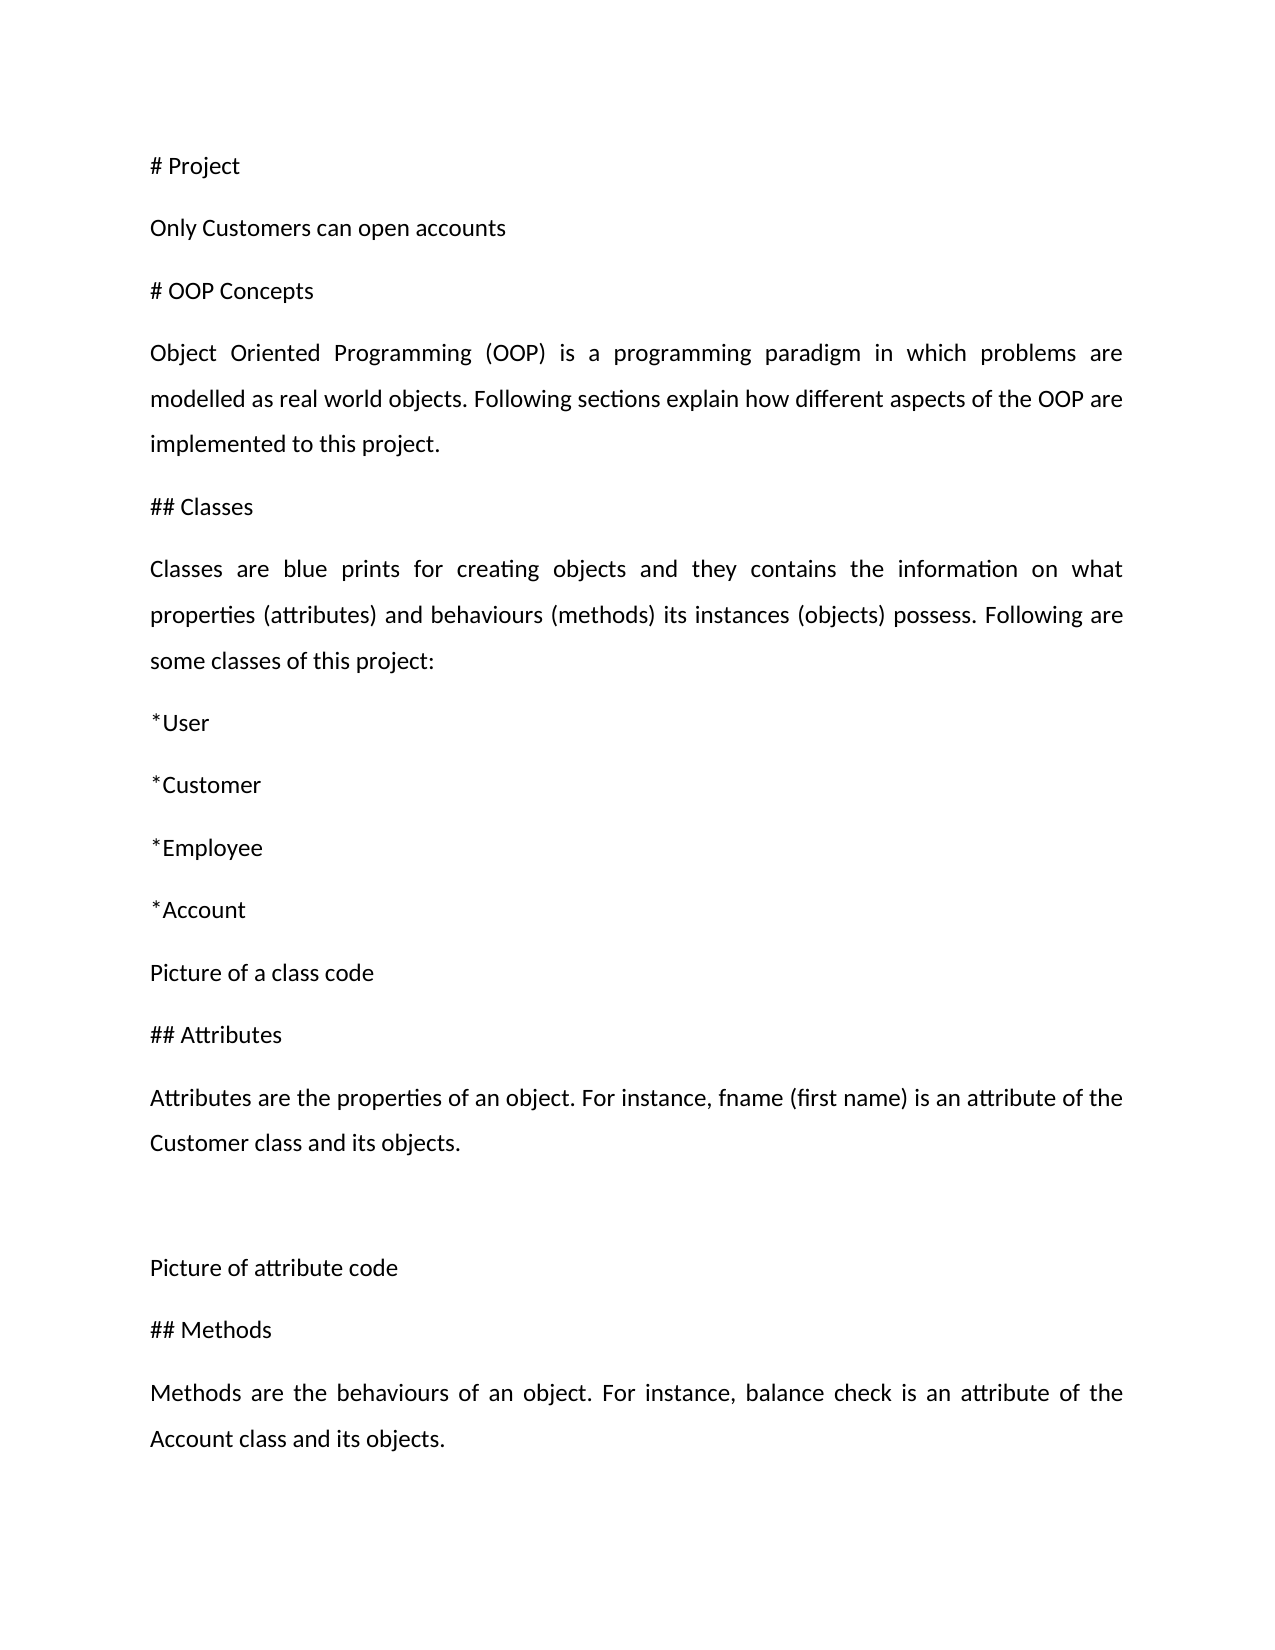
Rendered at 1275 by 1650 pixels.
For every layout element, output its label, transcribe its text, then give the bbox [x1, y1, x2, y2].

text Attributes are the properties of an object. For instance, fname (first name) is an attribute of the Customer class and its objects. [150, 1082, 1125, 1158]
text *Customer [150, 770, 1125, 800]
text # OOP Concepts [150, 275, 1125, 305]
text Classes are blue prints for creating objects and they contains the information on what properties (attributes) and behaviours (methods) its instances (objects) possess. Following are some classes of this project: [150, 553, 1125, 675]
text Object Oriented Programming (OOP) is a programming paradigm in which problems are modelled as real world objects. Following sections explain how different aspects of the OOP are implemented to this project. [150, 337, 1125, 459]
text *User [150, 707, 1125, 738]
text *Employee [150, 832, 1125, 863]
text Picture of a class code [150, 957, 1125, 987]
text # Project [150, 150, 1125, 181]
text Picture of attribute code [150, 1252, 1125, 1283]
text *Account [150, 894, 1125, 925]
text ## Methods [150, 1314, 1125, 1345]
text Only Customers can open accounts [150, 212, 1125, 243]
text ## Classes [150, 491, 1125, 522]
text ## Attributes [150, 1019, 1125, 1050]
text Methods are the behaviours of an object. For instance, balance check is an attribute of the Account class and its objects. [150, 1377, 1125, 1453]
